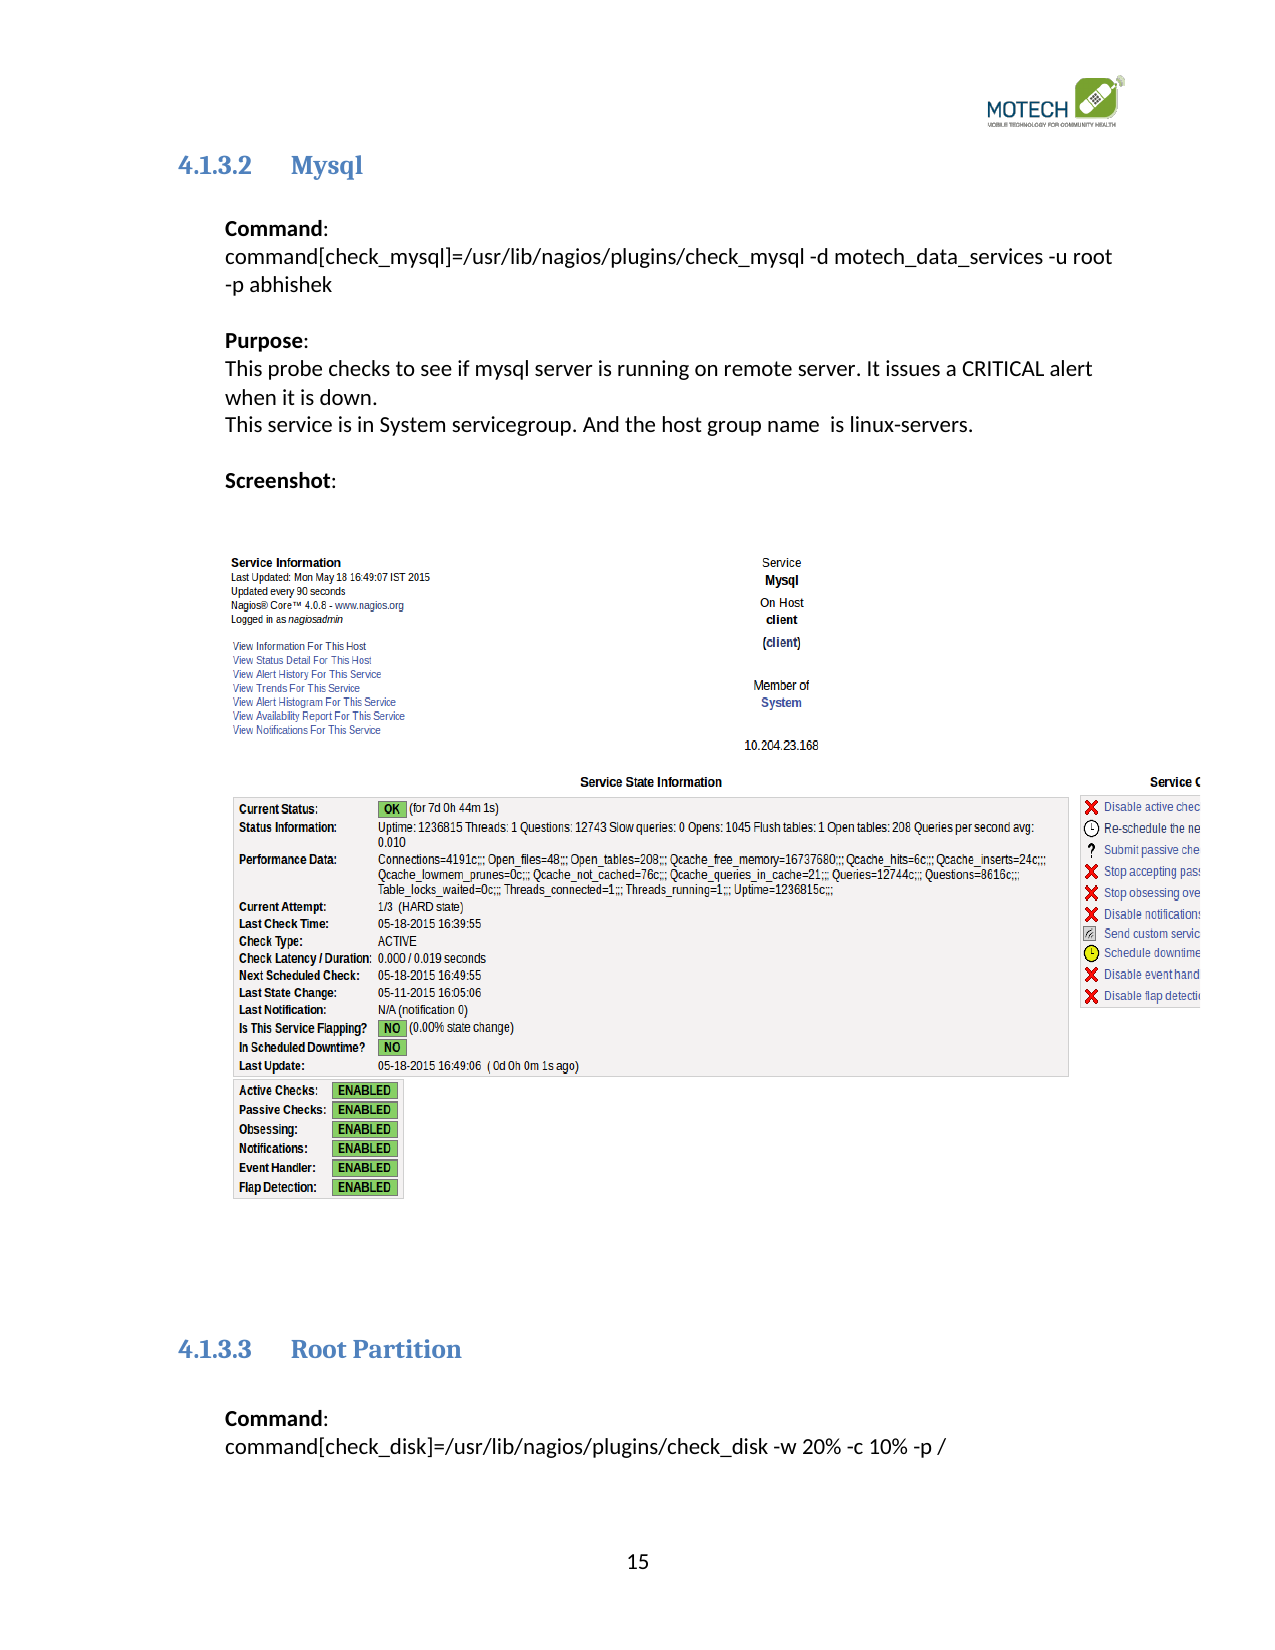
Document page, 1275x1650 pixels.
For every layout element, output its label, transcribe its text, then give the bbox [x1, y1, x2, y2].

text command[check_disk]=/usr/lib/nagios/plugins/check_disk -w 20% -c 10% -p / [225, 1432, 1125, 1460]
text Command: [225, 1404, 1125, 1432]
subtitle Mysql [178, 150, 1125, 181]
picture [225, 555, 1200, 1204]
text Screenshot: [225, 467, 1125, 495]
text Command: [225, 214, 1125, 242]
picture [987, 75, 1125, 127]
text Purpose: [225, 327, 1125, 354]
text command[check_mysql]=/usr/lib/nagios/plugins/check_mysql -d motech_data_services -u root -p abhishek [225, 242, 1125, 298]
subtitle Root Partition [178, 1334, 1125, 1366]
text This probe checks to see if mysql server is running on remote server. It issues a CRITICAL alert when it is down. [225, 354, 1125, 411]
text This service is in System servicegroup. And the host group name is linux-servers. [225, 411, 1125, 439]
